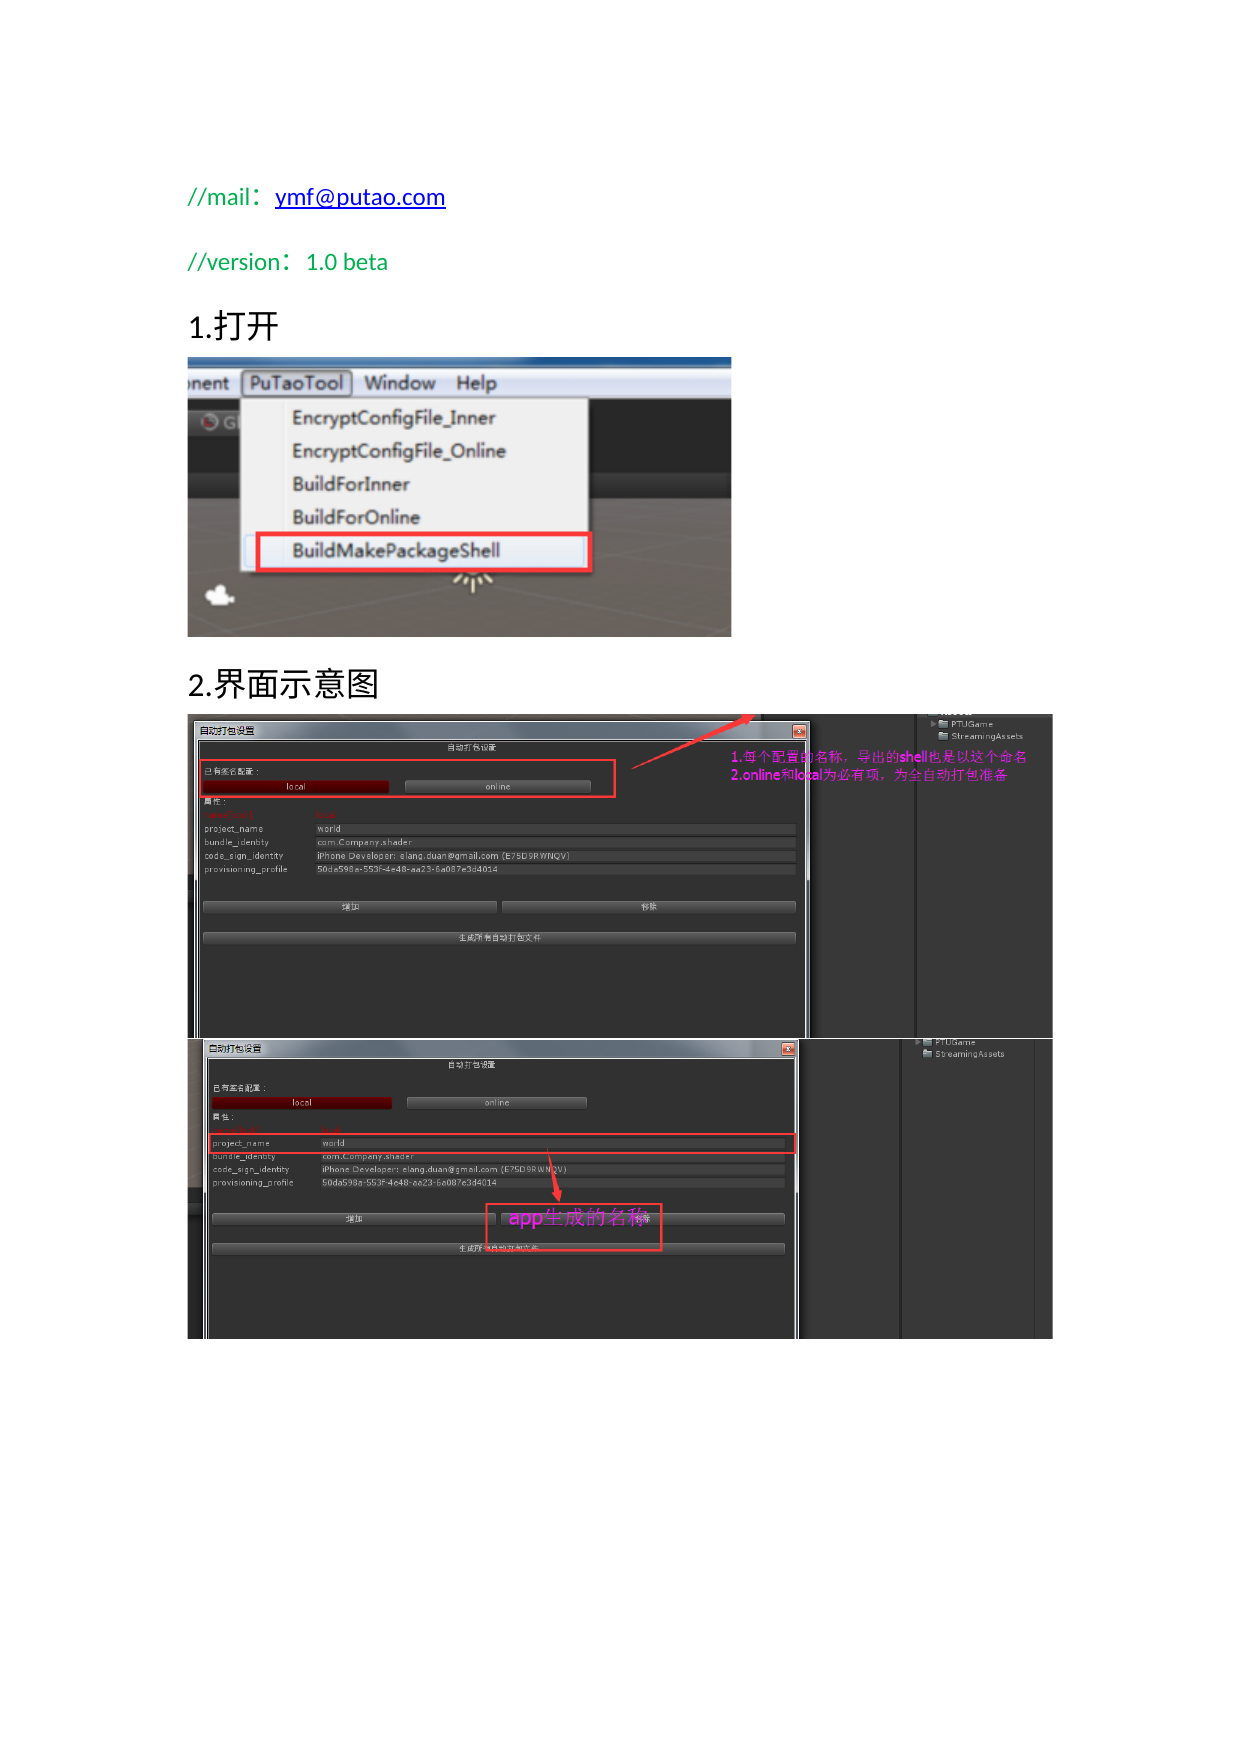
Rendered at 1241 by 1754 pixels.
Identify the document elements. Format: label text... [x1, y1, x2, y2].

text 1.打开 [187, 292, 1053, 357]
picture [187, 1039, 1053, 1339]
text //version：1.0 beta [187, 227, 1053, 292]
picture [187, 357, 732, 637]
text 2.界面示意图 [187, 649, 1053, 714]
text //mail：ymf@putao.com [187, 162, 1053, 227]
picture [187, 714, 1053, 1038]
